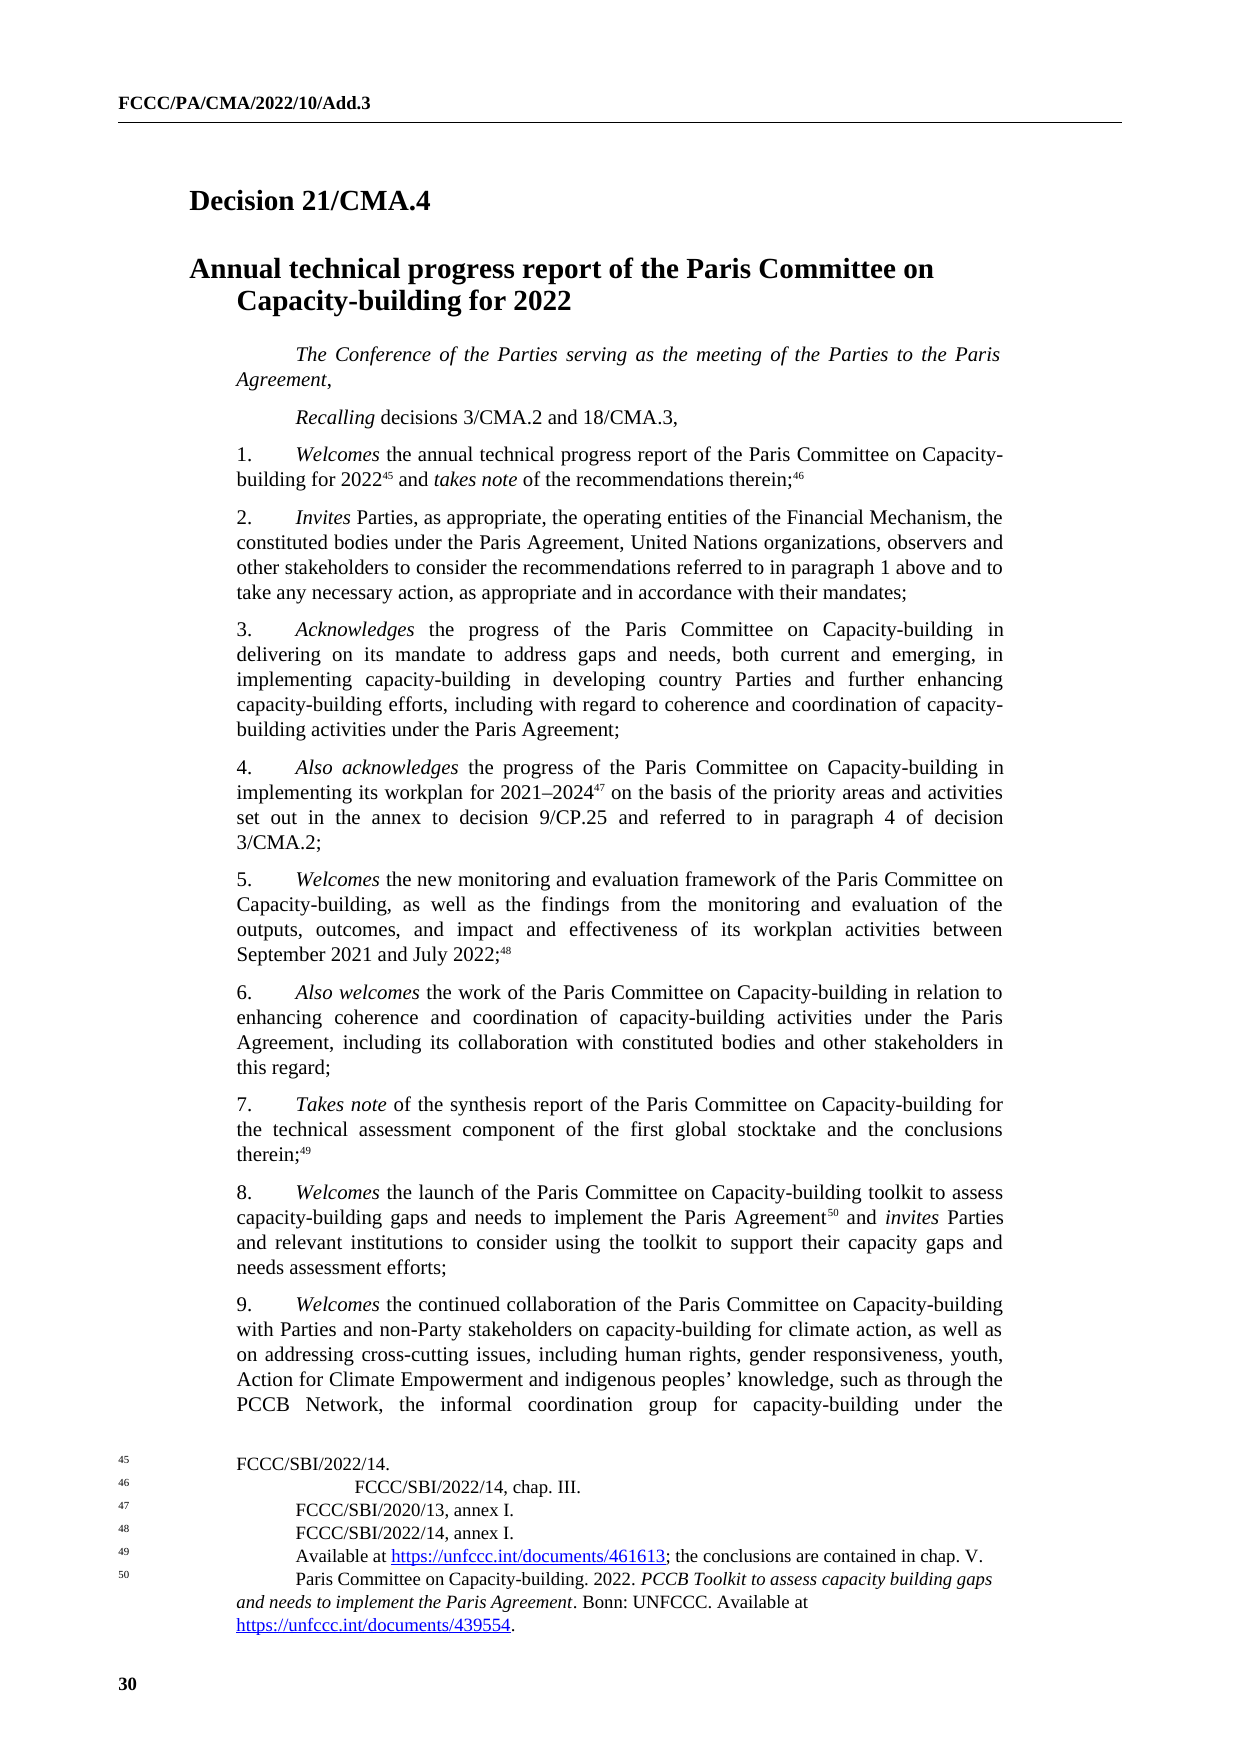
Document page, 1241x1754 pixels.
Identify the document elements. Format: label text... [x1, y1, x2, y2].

list 1. Welcomes the annual technical progress report of the Paris Committee on Capacity-building for 2022 and takes note of the recommendations therein; [236, 441, 1004, 491]
text The Conference of the Parties serving as the meeting of the Parties to the Paris Agreement, [236, 341, 1004, 391]
list 5. Welcomes the new monitoring and evaluation framework of the Paris Committee on Capacity-building, as well as the findings from the monitoring and evaluation of the outputs, outcomes, and impact and effectiveness of its workplan activities between September 2021 and July 2022; [236, 866, 1004, 966]
list 2. Invites Parties, as appropriate, the operating entities of the Financial Mechanism, the constituted bodies under the Paris Agreement, United Nations organizations, observers and other stakeholders to consider the recommendations referred to in paragraph 1 above and to take any necessary action, as appropriate and in accordance with their mandates; [236, 504, 1004, 604]
list 7. Takes note of the synthesis report of the Paris Committee on Capacity-building for the technical assessment component of the first global stocktake and the conclusions therein; [236, 1091, 1004, 1166]
list 4. Also acknowledges the progress of the Paris Committee on Capacity-building in implementing its workplan for 2021–2024 on the basis of the priority areas and activities set out in the annex to decision 9/CP.25 and referred to in paragraph 4 of decision 3/CMA.2; [236, 754, 1004, 854]
list Annual technical progress report of the Paris Committee on Capacity-building for 2022 [189, 254, 1004, 316]
list 3. Acknowledges the progress of the Paris Committee on Capacity-building in delivering on its mandate to address gaps and needs, both current and emerging, in implementing capacity-building in developing country Parties and further enhancing capacity-building efforts, including with regard to coherence and coordination of capacity-building activities under the Paris Agreement; [236, 616, 1004, 741]
list 8. Welcomes the launch of the Paris Committee on Capacity-building toolkit to assess capacity-building gaps and needs to implement the Paris Agreement and invites Parties and relevant institutions to consider using the toolkit to support their capacity gaps and needs assessment efforts; [236, 1179, 1004, 1279]
list Decision 21/CMA.4 [189, 185, 1004, 216]
text Recalling decisions 3/CMA.2 and 18/CMA.3, [236, 404, 1004, 429]
list 6. Also welcomes the work of the Paris Committee on Capacity-building in relation to enhancing coherence and coordination of capacity-building activities under the Paris Agreement, including its collaboration with constituted bodies and other stakeholders in this regard; [236, 979, 1004, 1079]
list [236, 1291, 1004, 1416]
